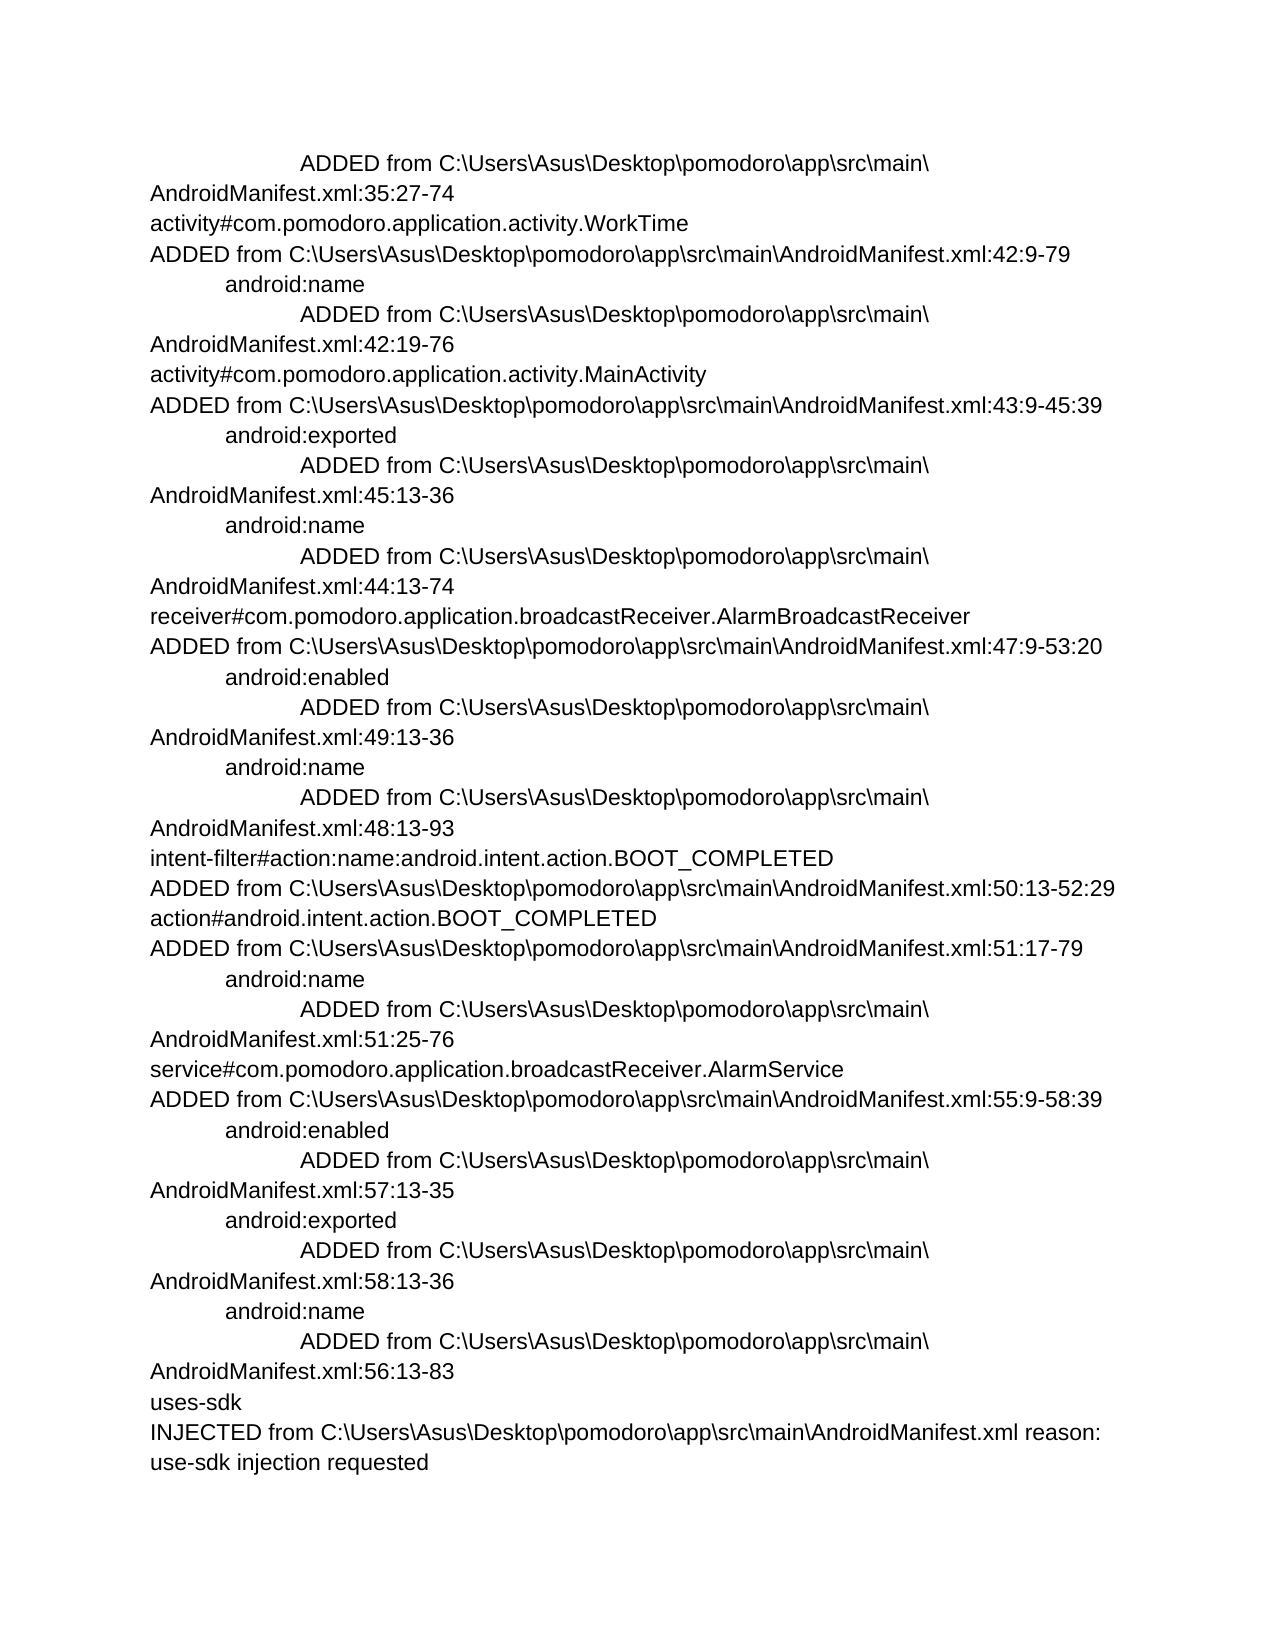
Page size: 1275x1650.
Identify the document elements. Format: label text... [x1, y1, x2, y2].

text activity#com.pomodoro.application.activity.WorkTime [150, 210, 1125, 237]
text android:enabled [150, 663, 1125, 690]
text android:name [150, 271, 1125, 297]
text ADDED from C:\Users\Asus\Desktop\pomodoro\app\src\main\AndroidManifest.xml:35:27-74 [150, 150, 1125, 207]
text ADDED from C:\Users\Asus\Desktop\pomodoro\app\src\main\AndroidManifest.xml:55:9-58:39 [150, 1086, 1125, 1113]
text ADDED from C:\Users\Asus\Desktop\pomodoro\app\src\main\AndroidManifest.xml:42:9-79 [150, 241, 1125, 267]
text android:name [150, 966, 1125, 992]
text receiver#com.pomodoro.application.broadcastReceiver.AlarmBroadcastReceiver [150, 603, 1125, 629]
text android:enabled [150, 1117, 1125, 1143]
text intent-filter#action:name:android.intent.action.BOOT_COMPLETED [150, 845, 1125, 871]
text ADDED from C:\Users\Asus\Desktop\pomodoro\app\src\main\AndroidManifest.xml:56:13-83 [150, 1328, 1125, 1385]
text ADDED from C:\Users\Asus\Desktop\pomodoro\app\src\main\AndroidManifest.xml:48:13-93 [150, 784, 1125, 841]
text ADDED from C:\Users\Asus\Desktop\pomodoro\app\src\main\AndroidManifest.xml:57:13-35 [150, 1147, 1125, 1203]
text service#com.pomodoro.application.broadcastReceiver.AlarmService [150, 1056, 1125, 1083]
text android:name [150, 1298, 1125, 1324]
text ADDED from C:\Users\Asus\Desktop\pomodoro\app\src\main\AndroidManifest.xml:47:9-53:20 [150, 633, 1125, 660]
text ADDED from C:\Users\Asus\Desktop\pomodoro\app\src\main\AndroidManifest.xml:58:13-36 [150, 1237, 1125, 1294]
text ADDED from C:\Users\Asus\Desktop\pomodoro\app\src\main\AndroidManifest.xml:45:13-36 [150, 452, 1125, 509]
text activity#com.pomodoro.application.activity.MainActivity [150, 361, 1125, 388]
text ADDED from C:\Users\Asus\Desktop\pomodoro\app\src\main\AndroidManifest.xml:49:13-36 [150, 694, 1125, 750]
text uses-sdk [150, 1388, 1125, 1415]
text ADDED from C:\Users\Asus\Desktop\pomodoro\app\src\main\AndroidManifest.xml:51:25-76 [150, 996, 1125, 1052]
text ADDED from C:\Users\Asus\Desktop\pomodoro\app\src\main\AndroidManifest.xml:50:13-52:29 [150, 875, 1125, 901]
text android:exported [150, 1207, 1125, 1234]
text ADDED from C:\Users\Asus\Desktop\pomodoro\app\src\main\AndroidManifest.xml:51:17-79 [150, 935, 1125, 962]
text ADDED from C:\Users\Asus\Desktop\pomodoro\app\src\main\AndroidManifest.xml:44:13-74 [150, 543, 1125, 599]
text ADDED from C:\Users\Asus\Desktop\pomodoro\app\src\main\AndroidManifest.xml:43:9-45:39 [150, 392, 1125, 418]
text android:name [150, 754, 1125, 781]
text ADDED from C:\Users\Asus\Desktop\pomodoro\app\src\main\AndroidManifest.xml:42:19-76 [150, 301, 1125, 358]
text action#android.intent.action.BOOT_COMPLETED [150, 905, 1125, 932]
text android:exported [150, 422, 1125, 448]
text android:name [150, 512, 1125, 539]
text INJECTED from C:\Users\Asus\Desktop\pomodoro\app\src\main\AndroidManifest.xml reason: use-sdk injection requested [150, 1419, 1125, 1475]
